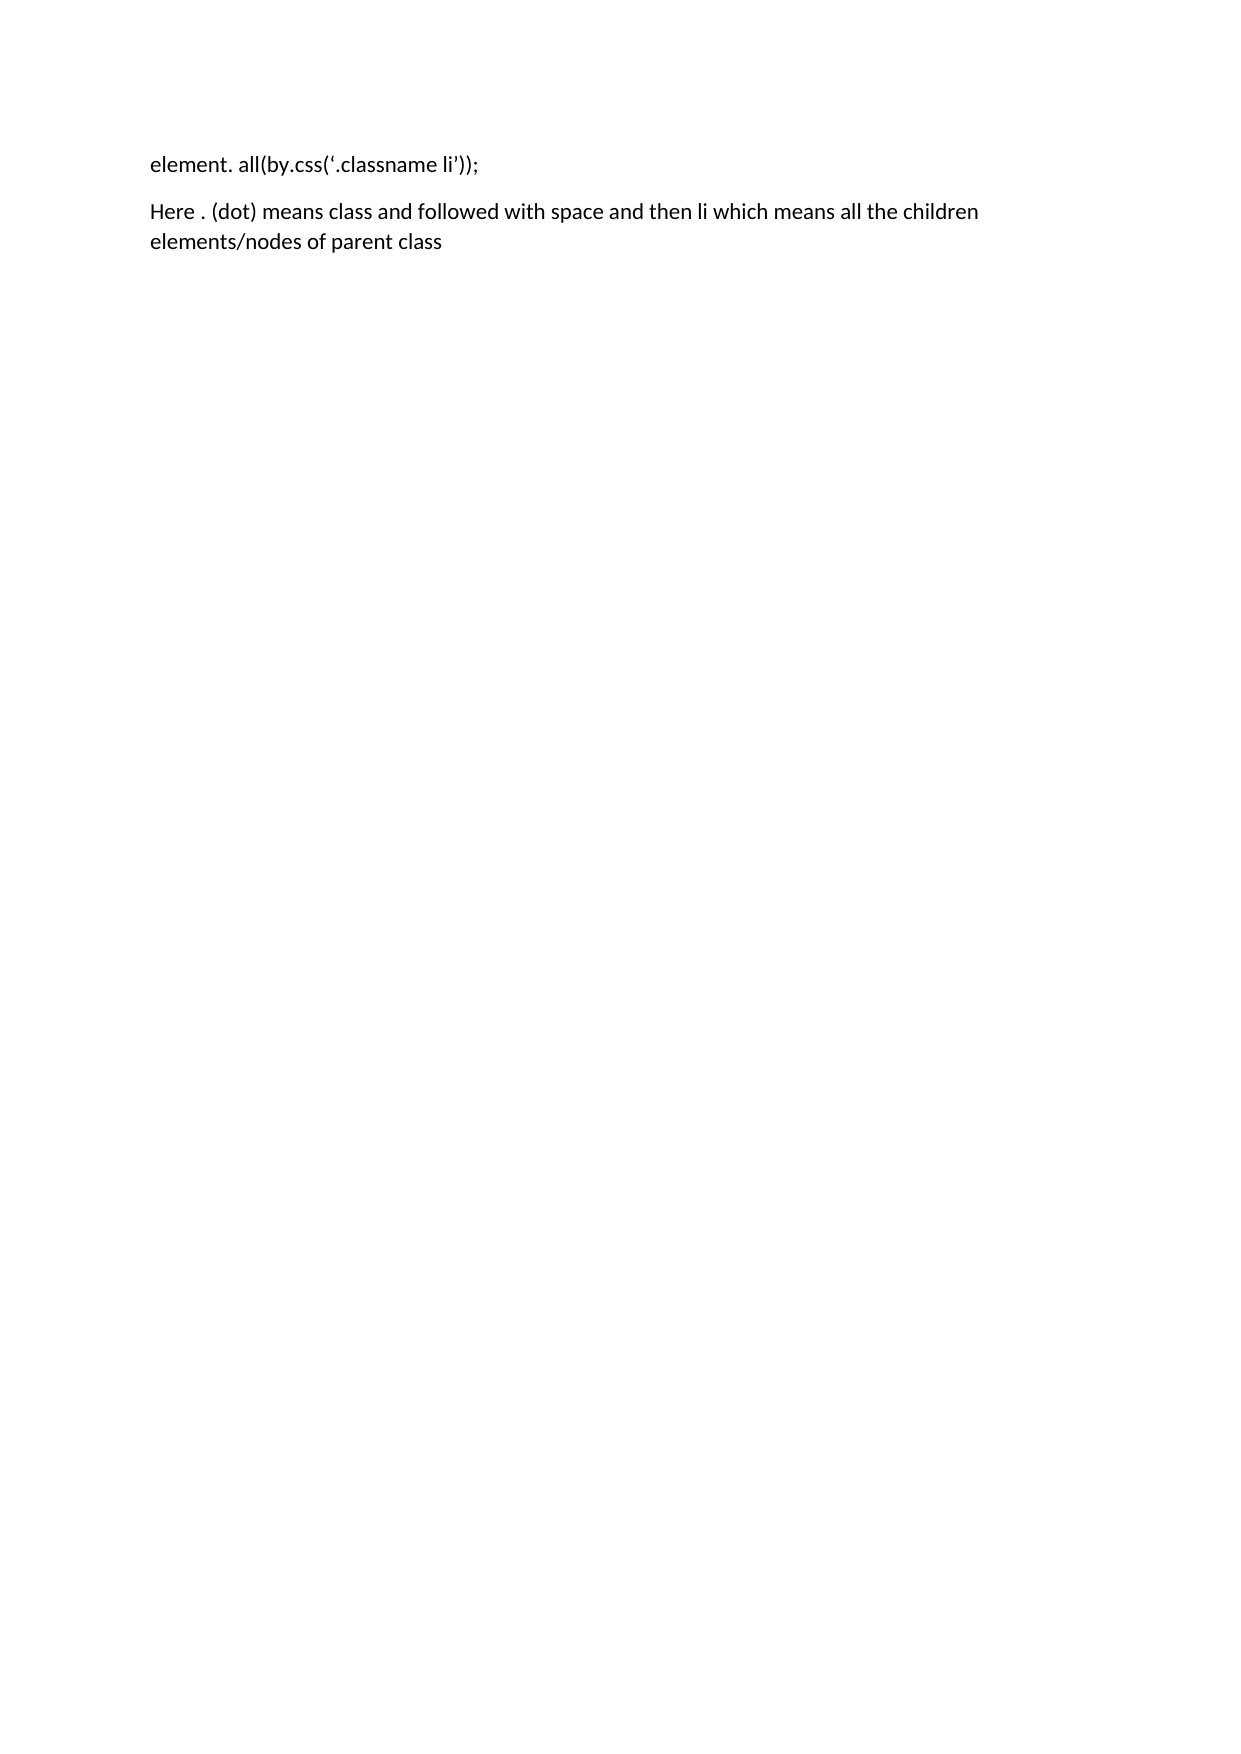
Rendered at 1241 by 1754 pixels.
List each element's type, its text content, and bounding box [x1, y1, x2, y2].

text element. all(by.css(‘.classname li’)); [150, 150, 1090, 178]
text Here . (dot) means class and followed with space and then li which means all the children elements/nodes of parent class [150, 197, 1090, 255]
